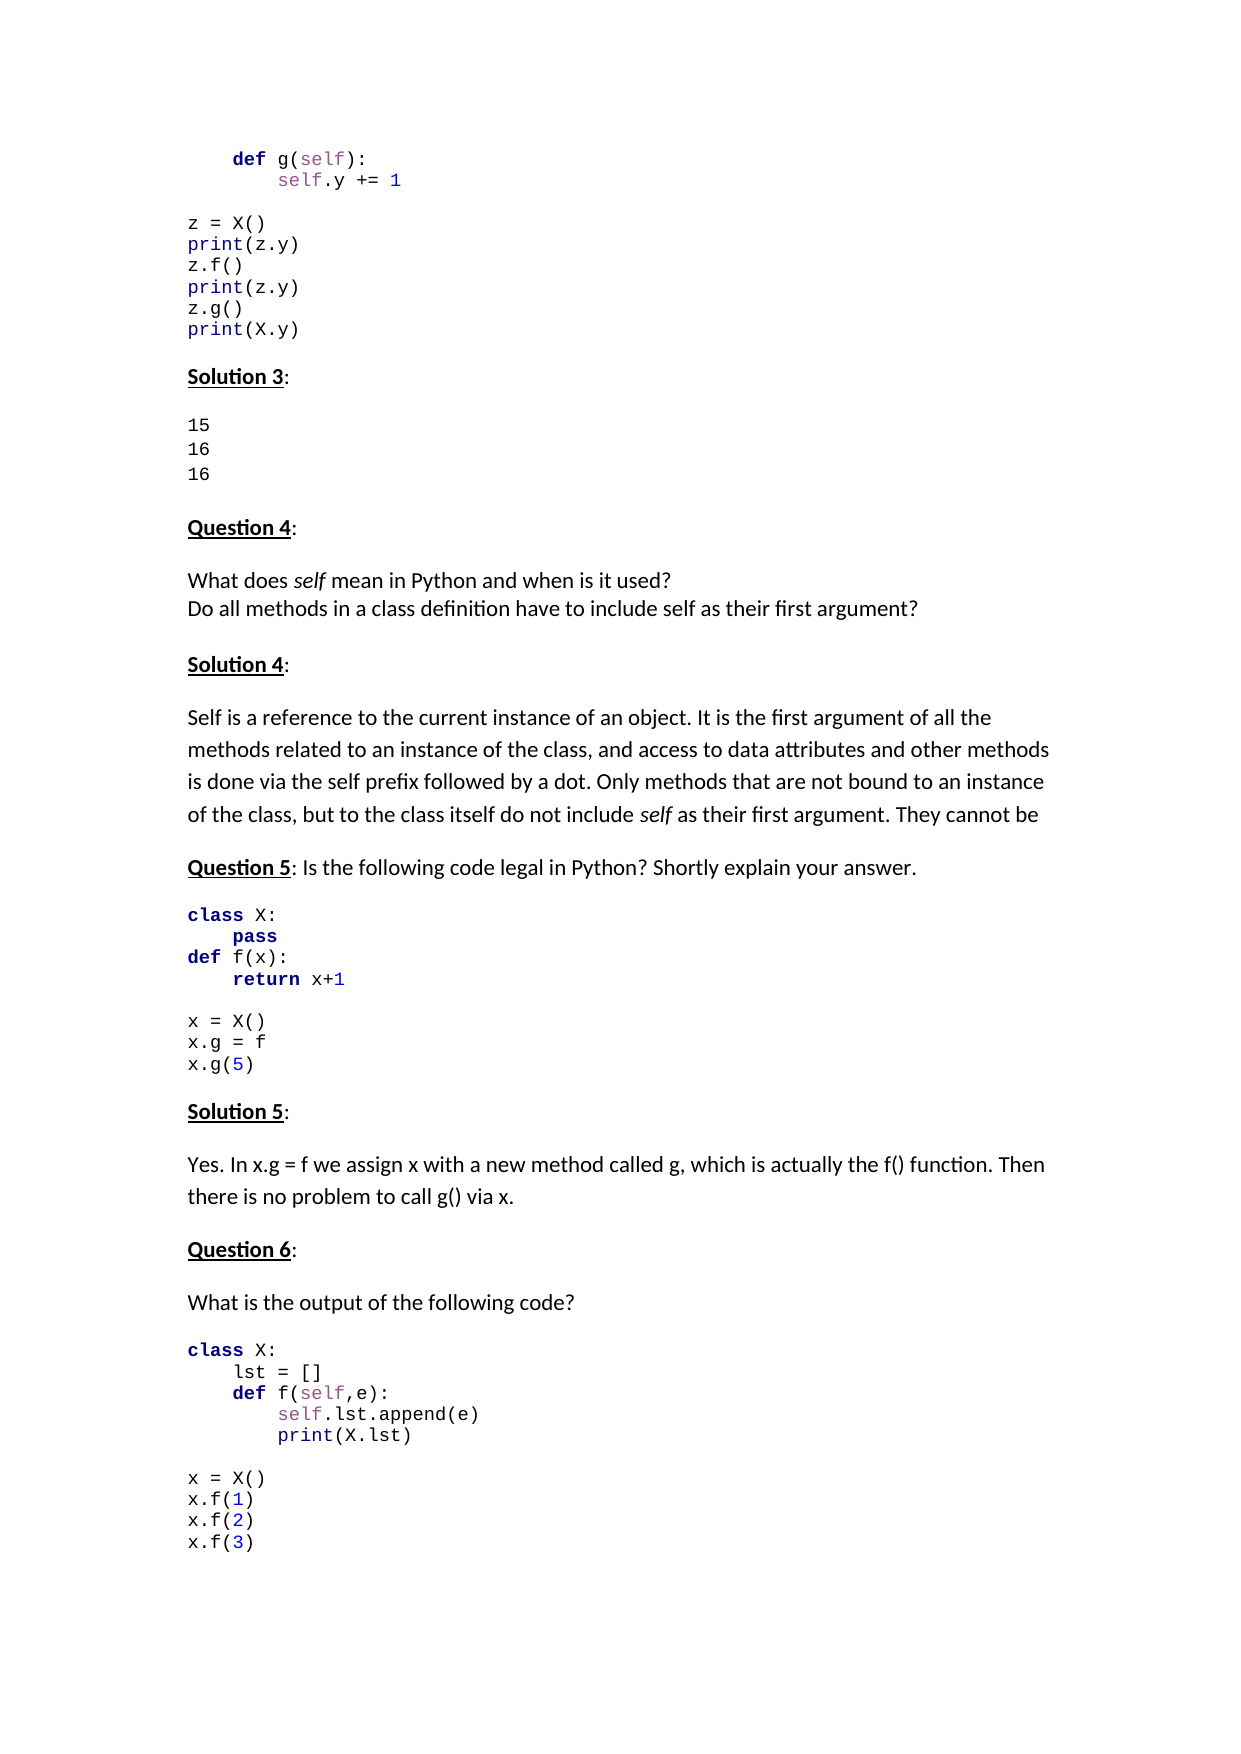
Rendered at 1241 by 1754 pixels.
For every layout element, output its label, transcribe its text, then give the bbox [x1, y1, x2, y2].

text Question 4: [187, 513, 1053, 541]
text 16 [187, 440, 1053, 461]
text Yes. In x.g = f we assign x with a new method called g, which is actually the f() function. Then there is no problem to call g() via x. [187, 1150, 1053, 1210]
text Question 6: [187, 1235, 1053, 1263]
text 16 [187, 464, 1053, 486]
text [187, 150, 1053, 341]
text What is the output of the following code? [187, 1288, 1053, 1316]
text Solution 4: [187, 650, 1053, 678]
text Self is a reference to the current instance of an object. It is the first argument of all the methods related to an instance of the class, and access to data attributes and other methods is done via the self prefix followed by a dot. Only methods that are not bound to an instance of the class, but to the class itself do not include self as their first argument. They cannot be [187, 703, 1053, 828]
text class X: pass def f(x): return x+1 x = X() x.g = f x.g(5) [187, 906, 1053, 1076]
text Solution 3: [187, 362, 1053, 391]
text Question 5: Is the following code legal in Python? Shortly explain your answer. [187, 853, 1053, 881]
text Do all methods in a class definition have to include self as their first argument? [187, 594, 1053, 622]
text class X: lst = [] def f(self,e): self.lst.append(e) print(X.lst) x = X() x.f(1) x.f(2) x.f(3) [187, 1341, 1053, 1554]
text Solution 5: [187, 1097, 1053, 1125]
text What does self mean in Python and when is it used? [187, 566, 1053, 594]
text 15 [187, 416, 1053, 437]
